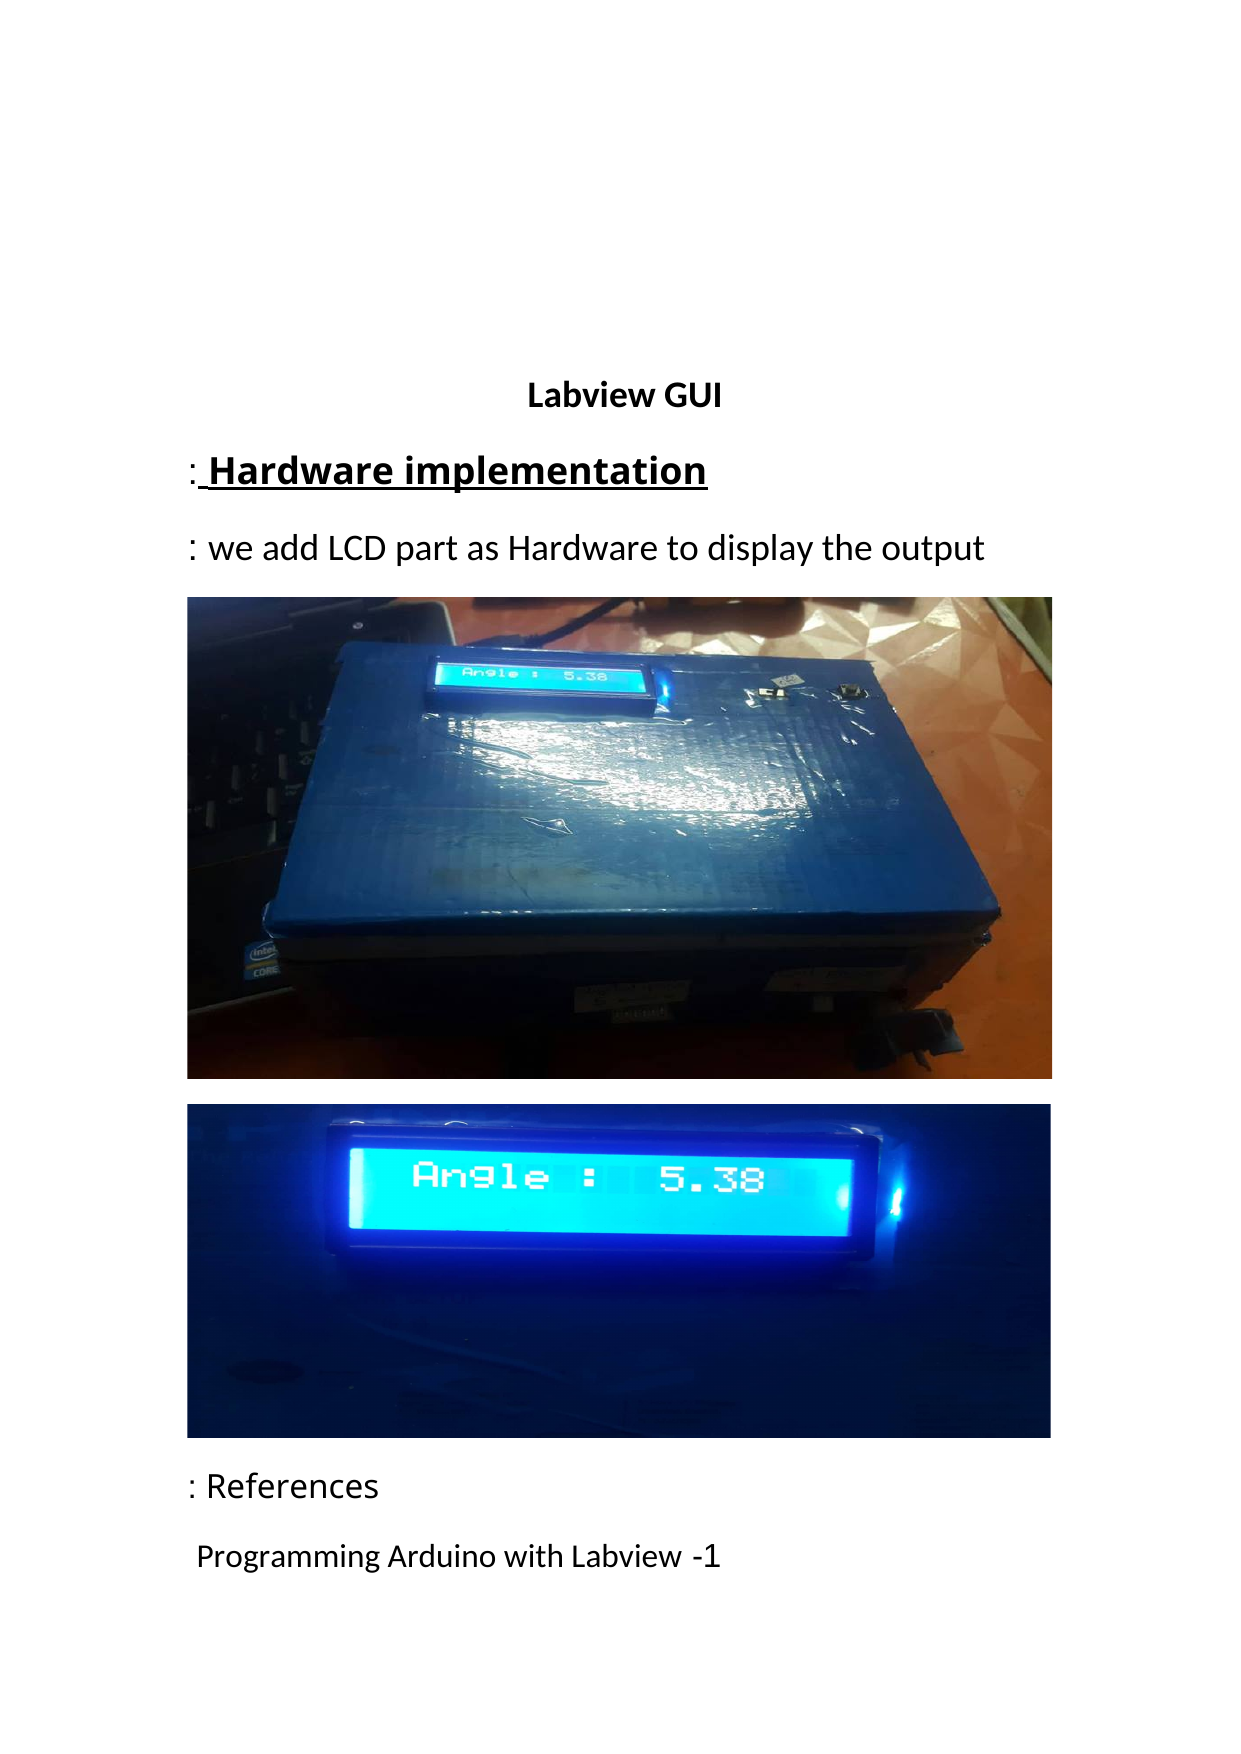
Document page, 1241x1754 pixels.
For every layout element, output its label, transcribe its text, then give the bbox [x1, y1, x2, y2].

picture [187, 597, 1053, 1079]
picture [187, 1104, 1051, 1438]
text References : [187, 1462, 1053, 1508]
text 1- Programming Arduino with Labview [187, 1536, 1053, 1576]
text Hardware implementation : [187, 444, 1053, 495]
text Labview GUI [187, 371, 1053, 416]
text we add LCD part as Hardware to display the output : [187, 524, 1053, 569]
